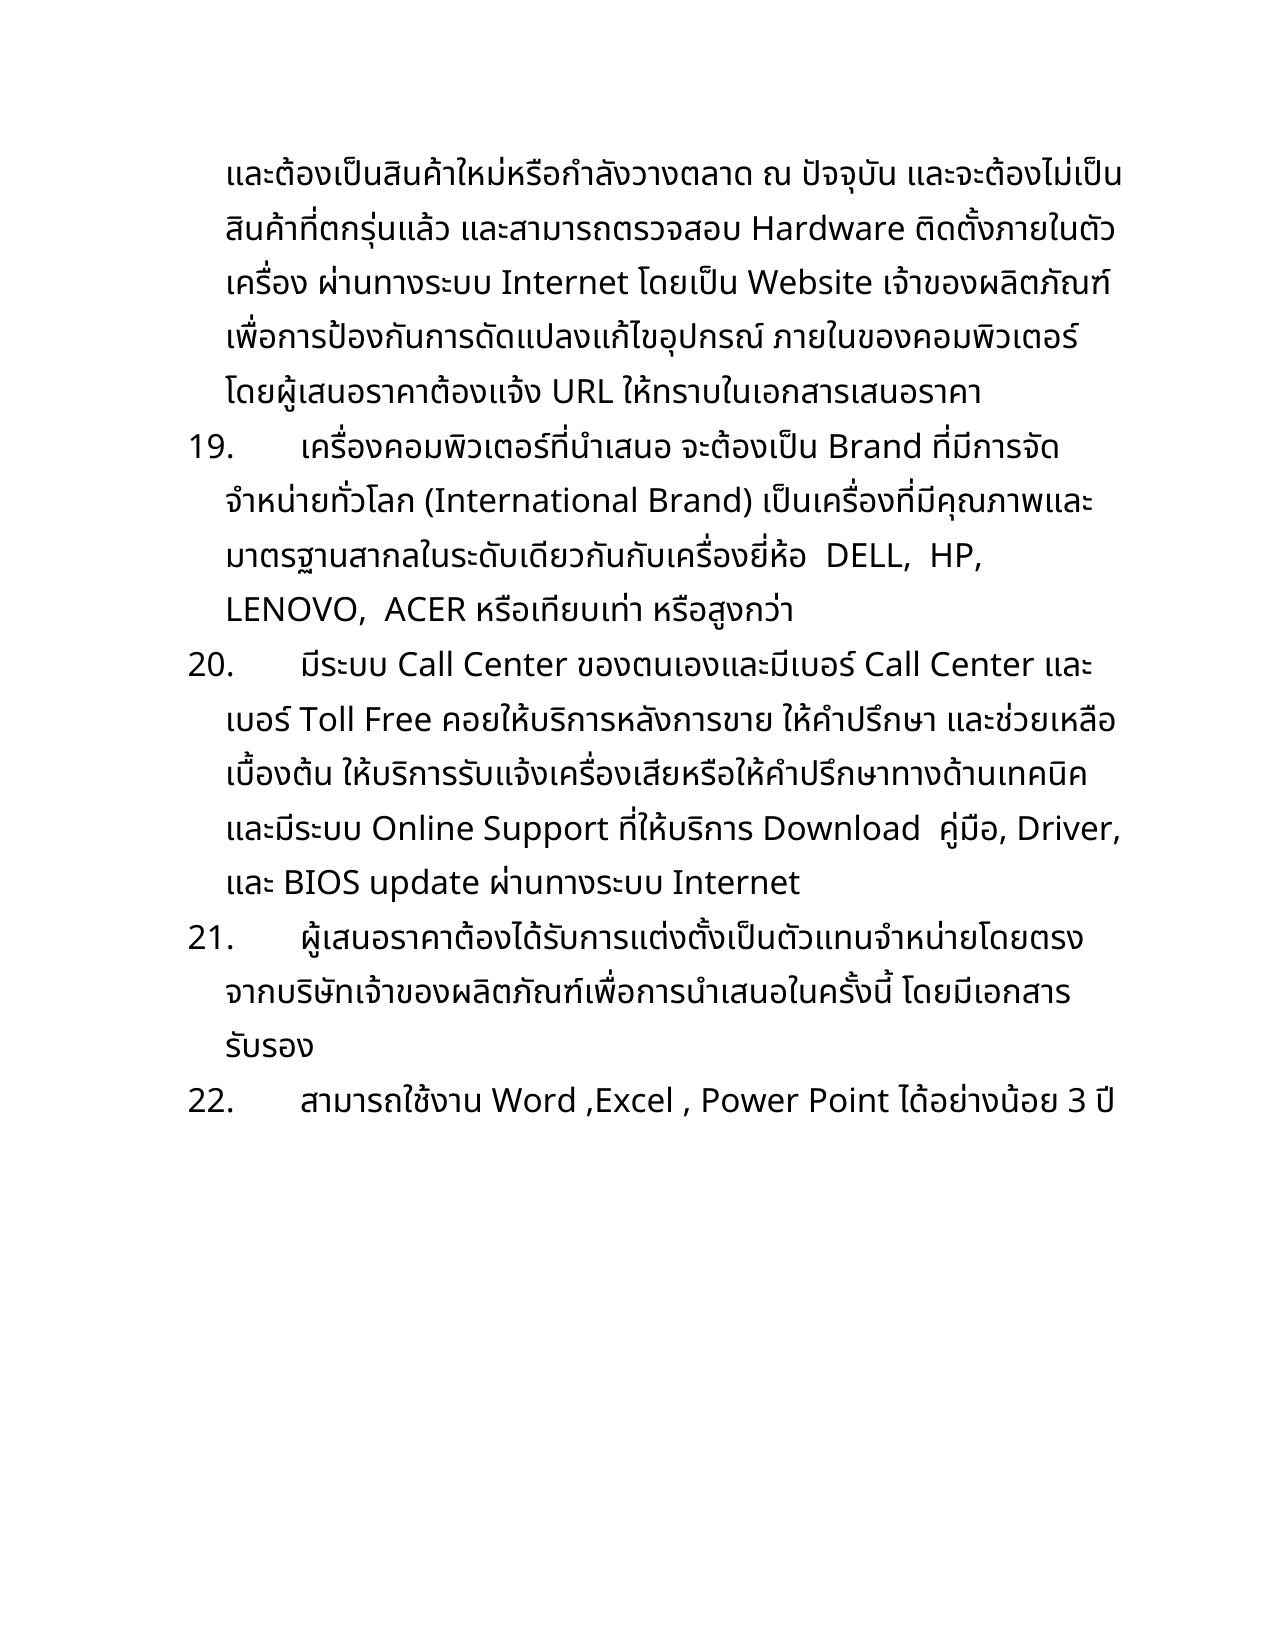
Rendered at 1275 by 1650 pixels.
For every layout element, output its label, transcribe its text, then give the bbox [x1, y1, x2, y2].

list เครื่องคอมพิวเตอร์ที่นำเสนอ จะต้องเป็น Brand ที่มีการจัดจำหน่ายทั่วโลก (International Brand) เป็นเครื่องที่มีคุณภาพและมาตรฐานสากลในระดับเดียวกันกับเครื่องยี่ห้อ DELL, HP, LENOVO, ACER หรือเทียบเท่า หรือสูงกว่า [187, 422, 1125, 637]
list สามารถใช้งาน Word ,Excel , Power Point ได้อย่างน้อย 3 ปี [187, 1077, 1125, 1127]
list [187, 150, 1125, 418]
list ผู้เสนอราคาต้องได้รับการแต่งตั้งเป็นตัวแทนจำหน่ายโดยตรงจากบริษัทเจ้าของผลิตภัณฑ์เพื่อการนำเสนอในครั้งนี้ โดยมีเอกสารรับรอง [187, 913, 1125, 1073]
list มีระบบ Call Center ของตนเองและมีเบอร์ Call Center และเบอร์ Toll Free คอยให้บริการหลังการขาย ให้คำปรึกษา และช่วยเหลือเบื้องต้น ให้บริการรับแจ้งเครื่องเสียหรือให้คำปรึกษาทางด้านเทคนิค และมีระบบ Online Support ที่ให้บริการ Download คู่มือ, Driver, และ BIOS update ผ่านทางระบบ Internet [187, 641, 1125, 909]
